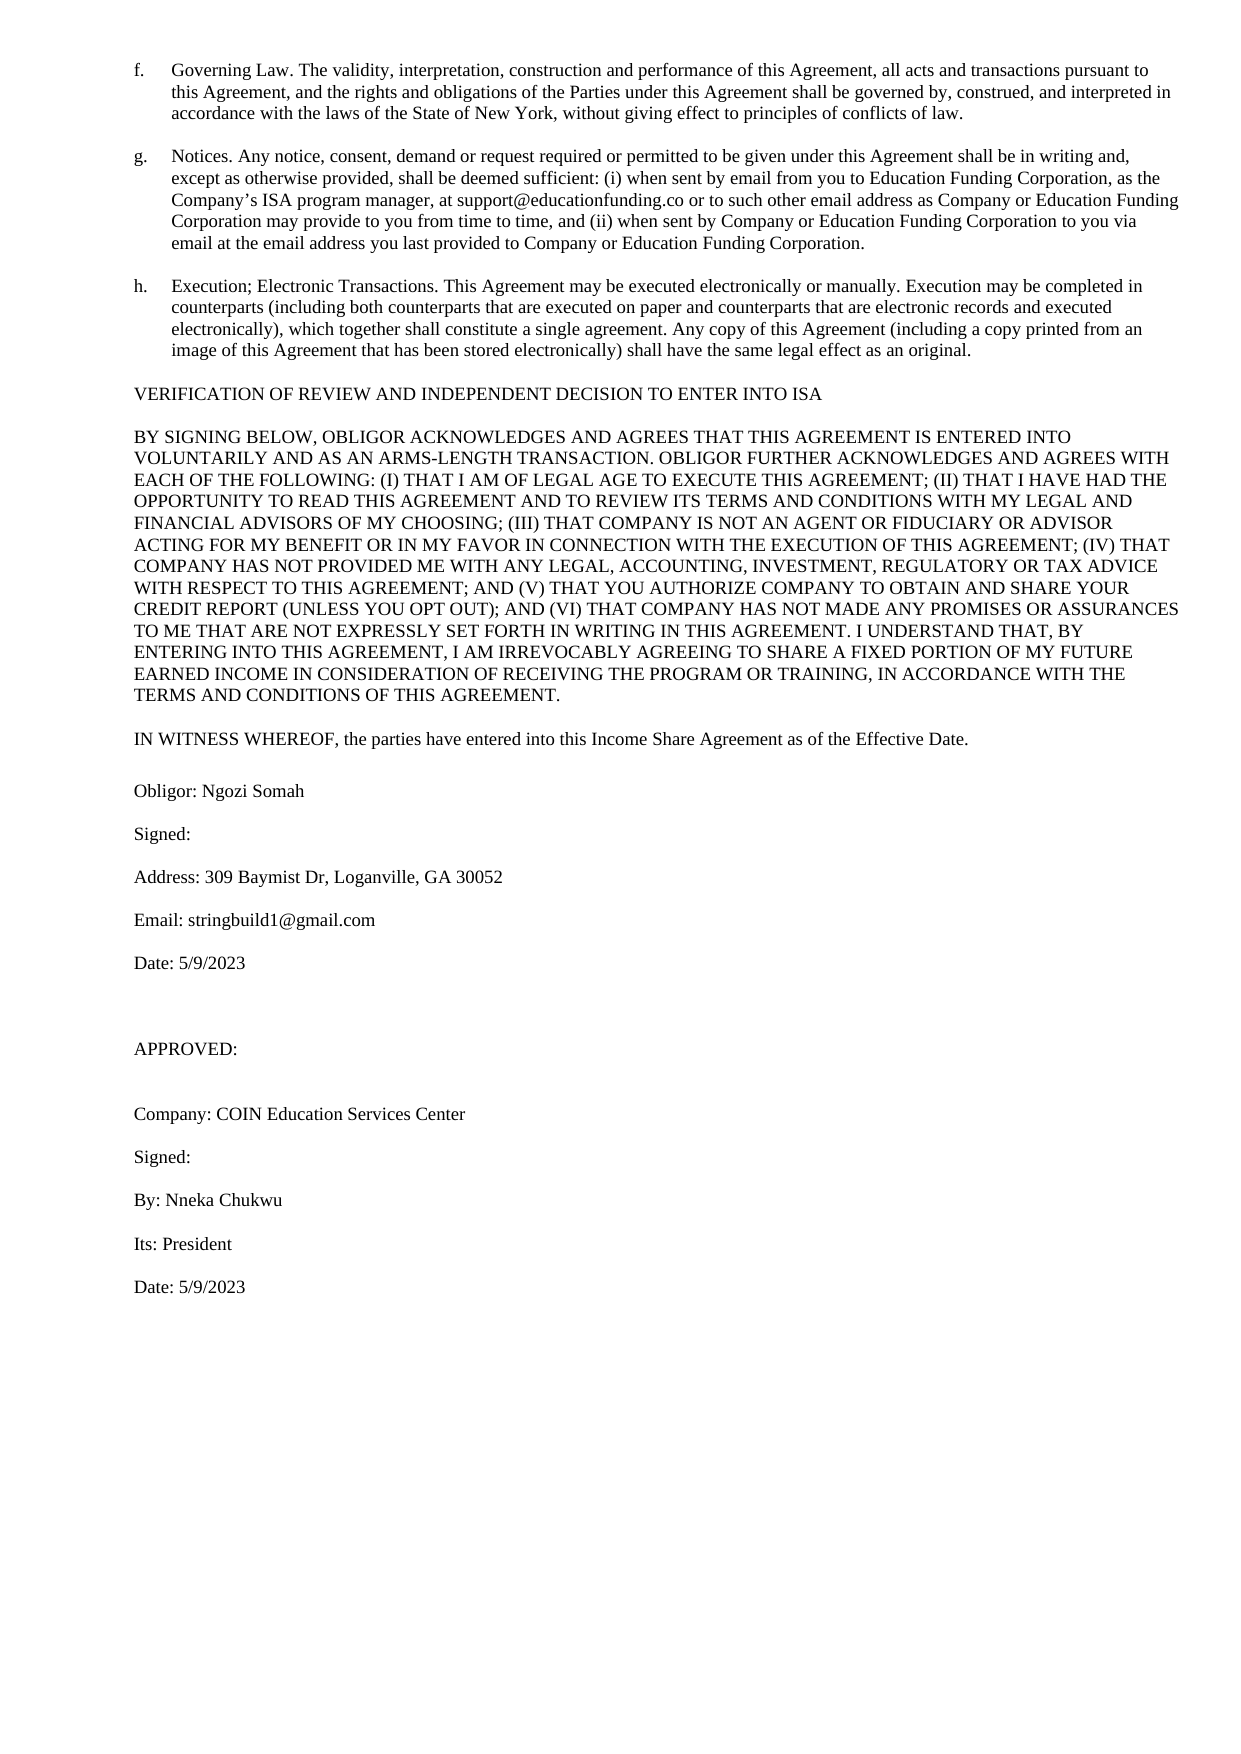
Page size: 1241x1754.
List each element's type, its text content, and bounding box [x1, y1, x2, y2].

text Obligor: Ngozi Somah [96, 779, 1180, 801]
text By: Nneka Chukwu [96, 1189, 1180, 1211]
text Its: President [96, 1232, 1180, 1254]
list Notices. Any notice, consent, demand or request required or permitted to be given under this Agreement shall be in writing and, except as otherwise provided, shall be deemed sufficient: (i) when sent by email from you to Education Funding Corporation, as the Company’s ISA program manager, at support@educationfunding.co or to such other email address as Company or Education Funding Corporation may provide to you from time to time, and (ii) when sent by Company or Education Funding Corporation to you via email at the email address you last provided to Company or Education Funding Corporation. [133, 145, 1180, 253]
text Signed: [96, 823, 1180, 844]
list Governing Law. The validity, interpretation, construction and performance of this Agreement, all acts and transactions pursuant to this Agreement, and the rights and obligations of the Parties under this Agreement shall be governed by, construed, and interpreted in accordance with the laws of the State of New York, without giving effect to principles of conflicts of law. [133, 59, 1180, 124]
text Address: 309 Baymist Dr, Loganville, GA 30052 [96, 866, 1180, 887]
text VERIFICATION OF REVIEW AND INDEPENDENT DECISION TO ENTER INTO ISA [96, 382, 1180, 404]
text Email: stringbuild1@gmail.com [96, 909, 1180, 931]
text BY SIGNING BELOW, OBLIGOR ACKNOWLEDGES AND AGREES THAT THIS AGREEMENT IS ENTERED INTO VOLUNTARILY AND AS AN ARMS-LENGTH TRANSACTION. OBLIGOR FURTHER ACKNOWLEDGES AND AGREES WITH EACH OF THE FOLLOWING: (I) THAT I AM OF LEGAL AGE TO EXECUTE THIS AGREEMENT; (II) THAT I HAVE HAD THE OPPORTUNITY TO READ THIS AGREEMENT AND TO REVIEW ITS TERMS AND CONDITIONS WITH MY LEGAL AND FINANCIAL ADVISORS OF MY CHOOSING; (III) THAT COMPANY IS NOT AN AGENT OR FIDUCIARY OR ADVISOR ACTING FOR MY BENEFIT OR IN MY FAVOR IN CONNECTION WITH THE EXECUTION OF THIS AGREEMENT; (IV) THAT COMPANY HAS NOT PROVIDED ME WITH ANY LEGAL, ACCOUNTING, INVESTMENT, REGULATORY OR TAX ADVICE WITH RESPECT TO THIS AGREEMENT; AND (V) THAT YOU AUTHORIZE COMPANY TO OBTAIN AND SHARE YOUR CREDIT REPORT (UNLESS YOU OPT OUT); AND (VI) THAT COMPANY HAS NOT MADE ANY PROMISES OR ASSURANCES TO ME THAT ARE NOT EXPRESSLY SET FORTH IN WRITING IN THIS AGREEMENT. I UNDERSTAND THAT, BY ENTERING INTO THIS AGREEMENT, I AM IRREVOCABLY AGREEING TO SHARE A FIXED PORTION OF MY FUTURE EARNED INCOME IN CONSIDERATION OF RECEIVING THE PROGRAM OR TRAINING, IN ACCORDANCE WITH THE TERMS AND CONDITIONS OF THIS AGREEMENT. [133, 426, 1180, 706]
list Execution; Electronic Transactions. This Agreement may be executed electronically or manually. Execution may be completed in counterparts (including both counterparts that are executed on paper and counterparts that are electronic records and executed electronically), which together shall constitute a single agreement. Any copy of this Agreement (including a copy printed from an image of this Agreement that has been stored electronically) shall have the same legal effect as an original. [133, 275, 1180, 361]
text Company: COIN Education Services Center [96, 1103, 1180, 1124]
text Date: 5/9/2023 [96, 952, 1180, 974]
text Date: 5/9/2023 [96, 1276, 1180, 1297]
text IN WITNESS WHEREOF, the parties have entered into this Income Share Agreement as of the Effective Date. [96, 727, 1180, 749]
text APPROVED: [96, 1038, 1180, 1060]
text Signed: [96, 1146, 1180, 1168]
